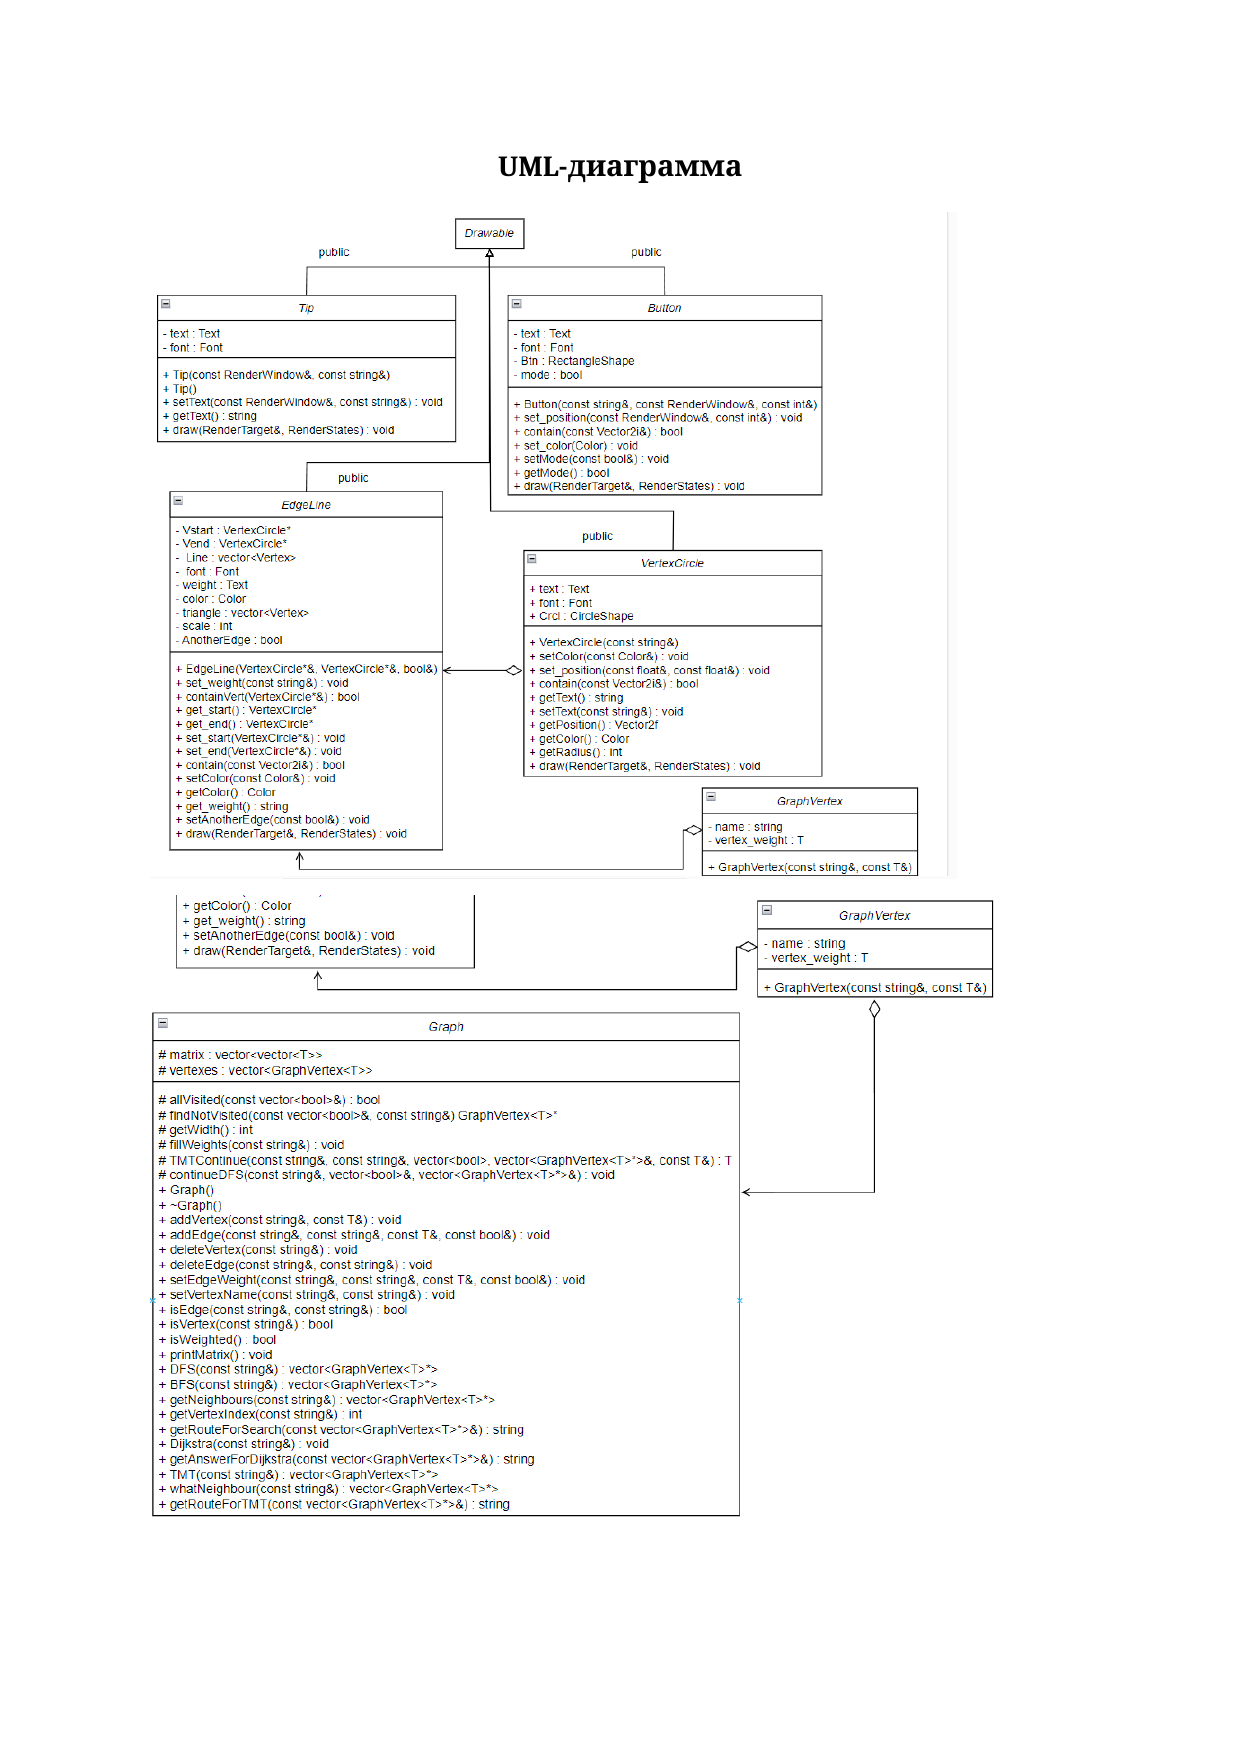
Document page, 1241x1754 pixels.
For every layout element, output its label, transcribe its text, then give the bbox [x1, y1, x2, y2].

picture [150, 212, 957, 879]
subtitle UML-диаграмма [150, 150, 1090, 183]
picture [150, 895, 995, 1518]
